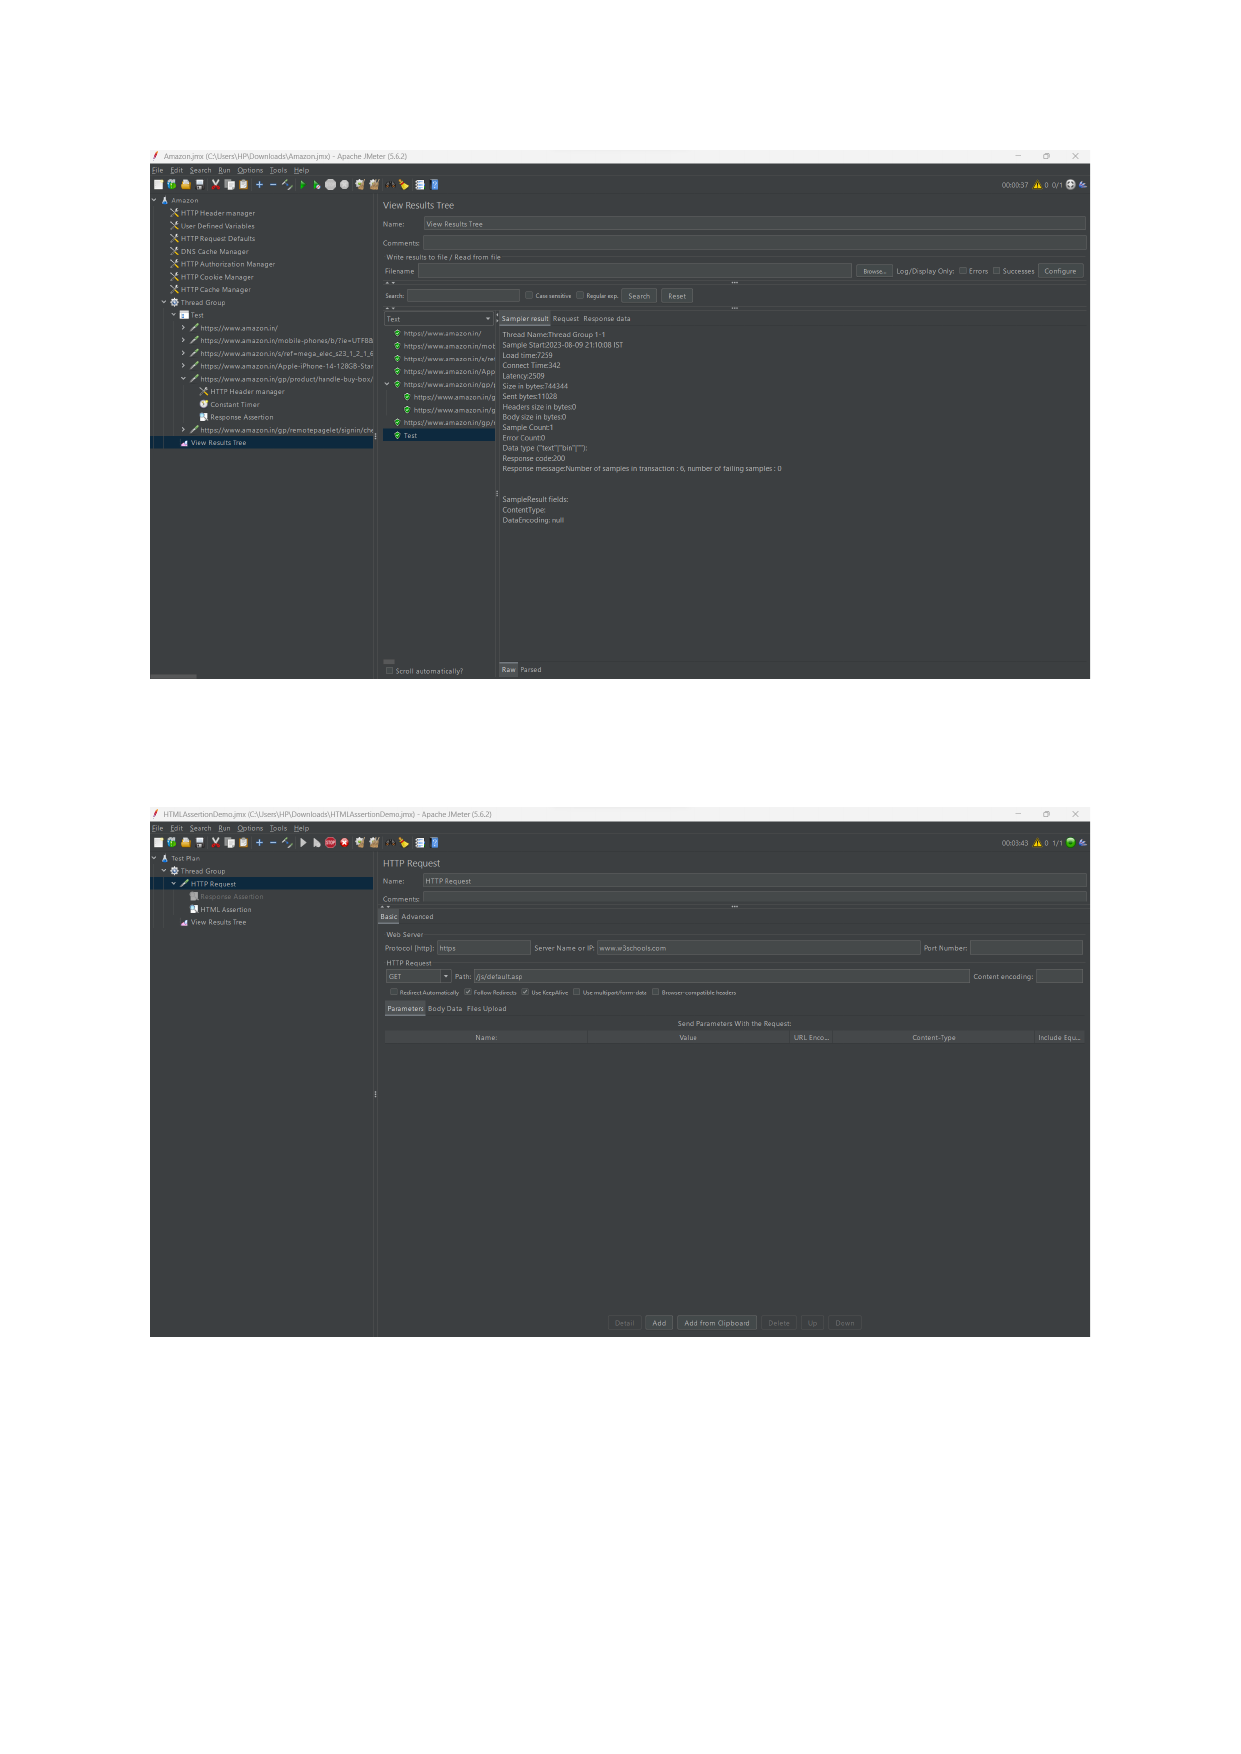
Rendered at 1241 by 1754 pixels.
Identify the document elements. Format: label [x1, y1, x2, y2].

picture [150, 807, 1091, 1337]
picture [150, 150, 1091, 679]
